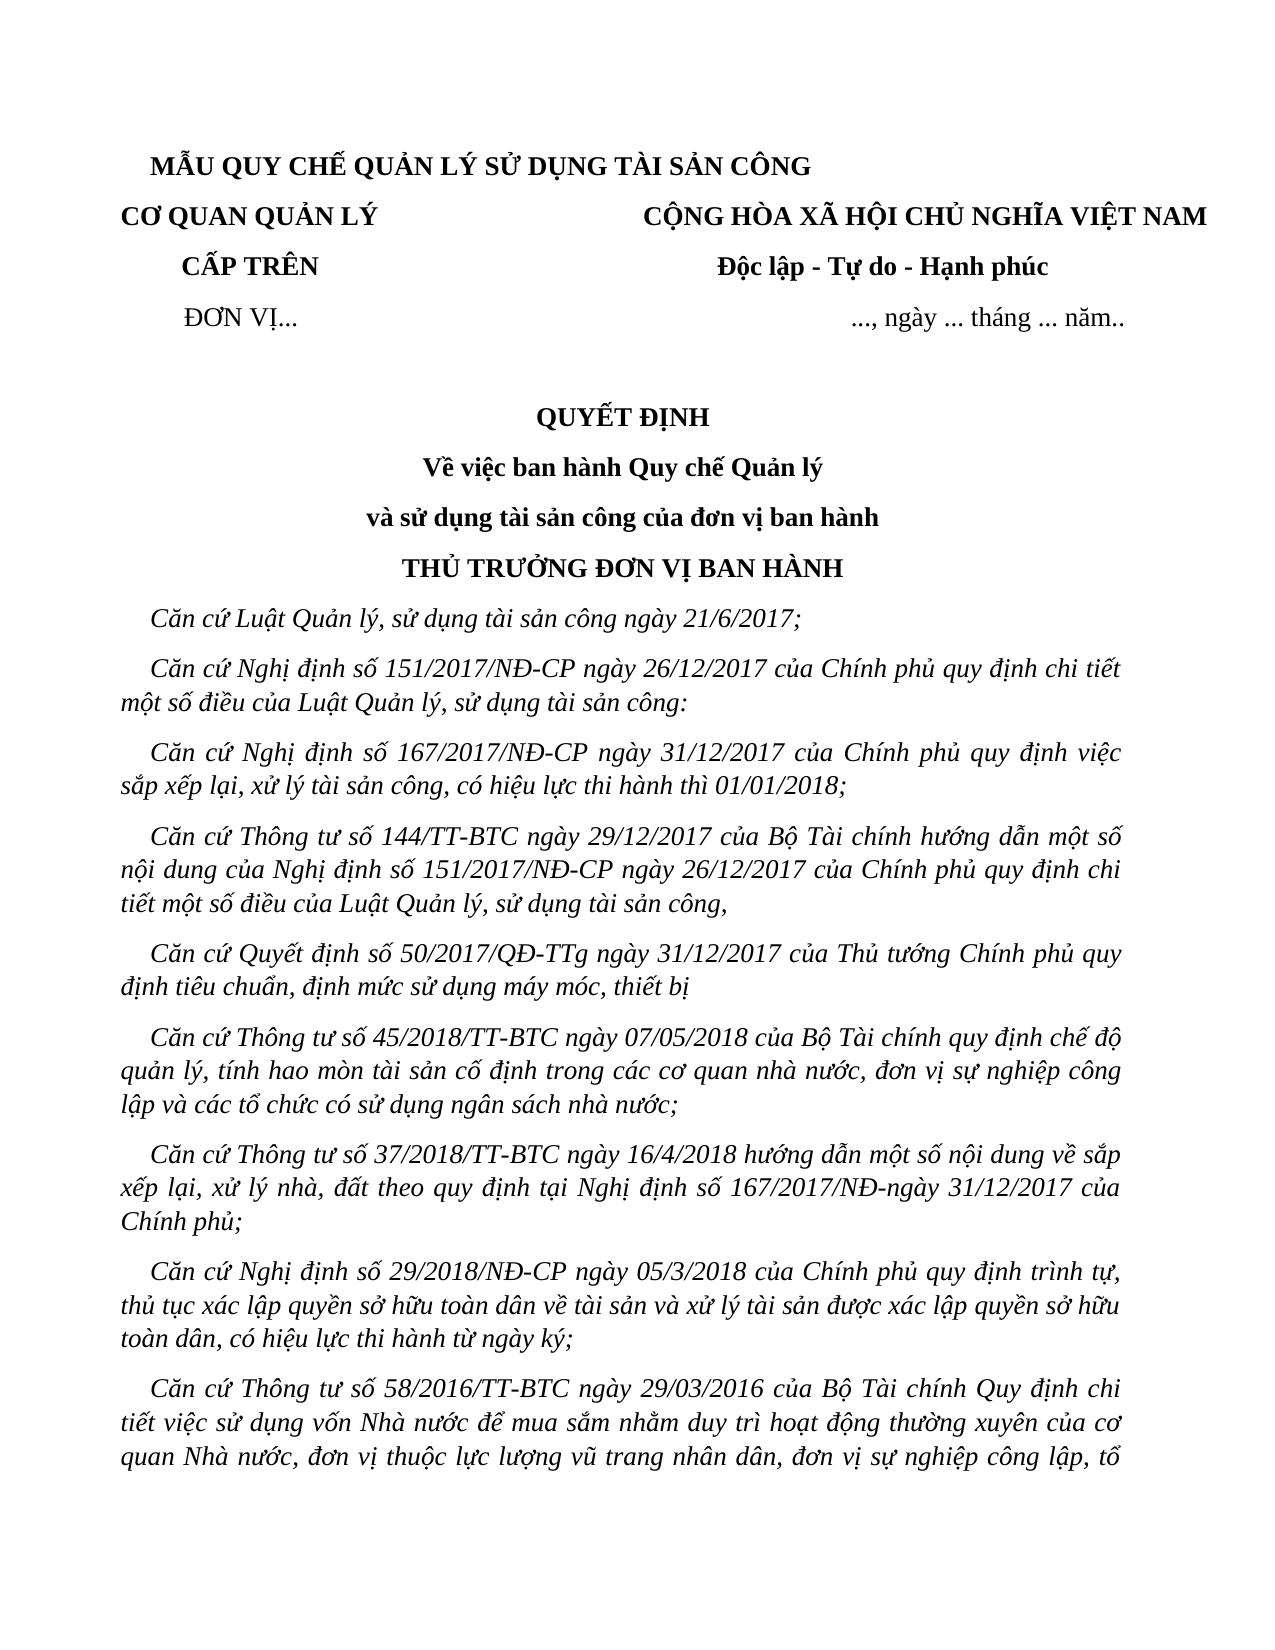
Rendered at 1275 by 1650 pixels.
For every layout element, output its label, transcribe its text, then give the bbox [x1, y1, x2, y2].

text Về việc ban hành Quy chế Quản lý [120, 451, 1125, 482]
text CẤP TRÊN [120, 250, 605, 282]
text Độc lập - Tự do - Hạnh phúc [640, 250, 1125, 282]
text CỘNG HÒA XÃ HỘI CHỦ NGHĨA VIỆT NAM [637, 200, 1226, 231]
text ..., ngày ... tháng ... năm.. [640, 301, 1125, 332]
text QUYẾT ĐỊNH [120, 401, 1125, 432]
text Căn cứ Nghị định số 29/2018/NĐ-CP ngày 05/3/2018 của Chính phủ quy định trình tự, thủ tục xác lập quyền sở hữu toàn dân về tài sản và xử lý tài sản được xác lập quyền sở hữu toàn dân, có hiệu lực thi hành từ ngày ký; [120, 1255, 1125, 1353]
text Căn cứ Thông tư số 144/TT-BTC ngày 29/12/2017 của Bộ Tài chính hướng dẫn một số nội dung của Nghị định số 151/2017/NĐ-CP ngày 26/12/2017 của Chính phủ quy định chi tiết một số điều của Luật Quản lý, sử dụng tài sản công, [120, 819, 1125, 918]
text và sử dụng tài sản công của đơn vị ban hành [120, 501, 1125, 533]
text CƠ QUAN QUẢN LÝ [120, 200, 605, 231]
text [120, 1372, 1125, 1471]
text Căn cứ Thông tư số 37/2018/TT-BTC ngày 16/4/2018 hướng dẫn một số nội dung về sắp xếp lại, xử lý nhà, đất theo quy định tại Nghị định số 167/2017/NĐ-ngày 31/12/2017 của Chính phủ; [120, 1138, 1125, 1236]
text Căn cứ Thông tư số 45/2018/TT-BTC ngày 07/05/2018 của Bộ Tài chính quy định chế độ quản lý, tính hao mòn tài sản cố định trong các cơ quan nhà nước, đơn vị sự nghiệp công lập và các tổ chức có sử dụng ngân sách nhà nước; [120, 1021, 1125, 1119]
text Căn cứ Luật Quản lý, sử dụng tài sản công ngày 21/6/2017; [120, 602, 1125, 633]
text ĐƠN VỊ... [120, 301, 605, 332]
text Căn cứ Quyết định số 50/2017/QĐ-TTg ngày 31/12/2017 của Thủ tướng Chính phủ quy định tiêu chuẩn, định mức sử dụng máy móc, thiết bị [120, 937, 1125, 1002]
text THỦ TRƯỞNG ĐƠN VỊ BAN HÀNH [120, 552, 1125, 583]
text MẪU QUY CHẾ QUẢN LÝ SỬ DỤNG TÀI SẢN CÔNG [120, 150, 1125, 181]
text Căn cứ Nghị định số 151/2017/NĐ-CP ngày 26/12/2017 của Chính phủ quy định chi tiết một số điều của Luật Quản lý, sử dụng tài sản công: [120, 652, 1125, 717]
text Căn cứ Nghị định số 167/2017/NĐ-CP ngày 31/12/2017 của Chính phủ quy định việc sắp xếp lại, xử lý tài sản công, có hiệu lực thi hành thì 01/01/2018; [120, 736, 1125, 801]
